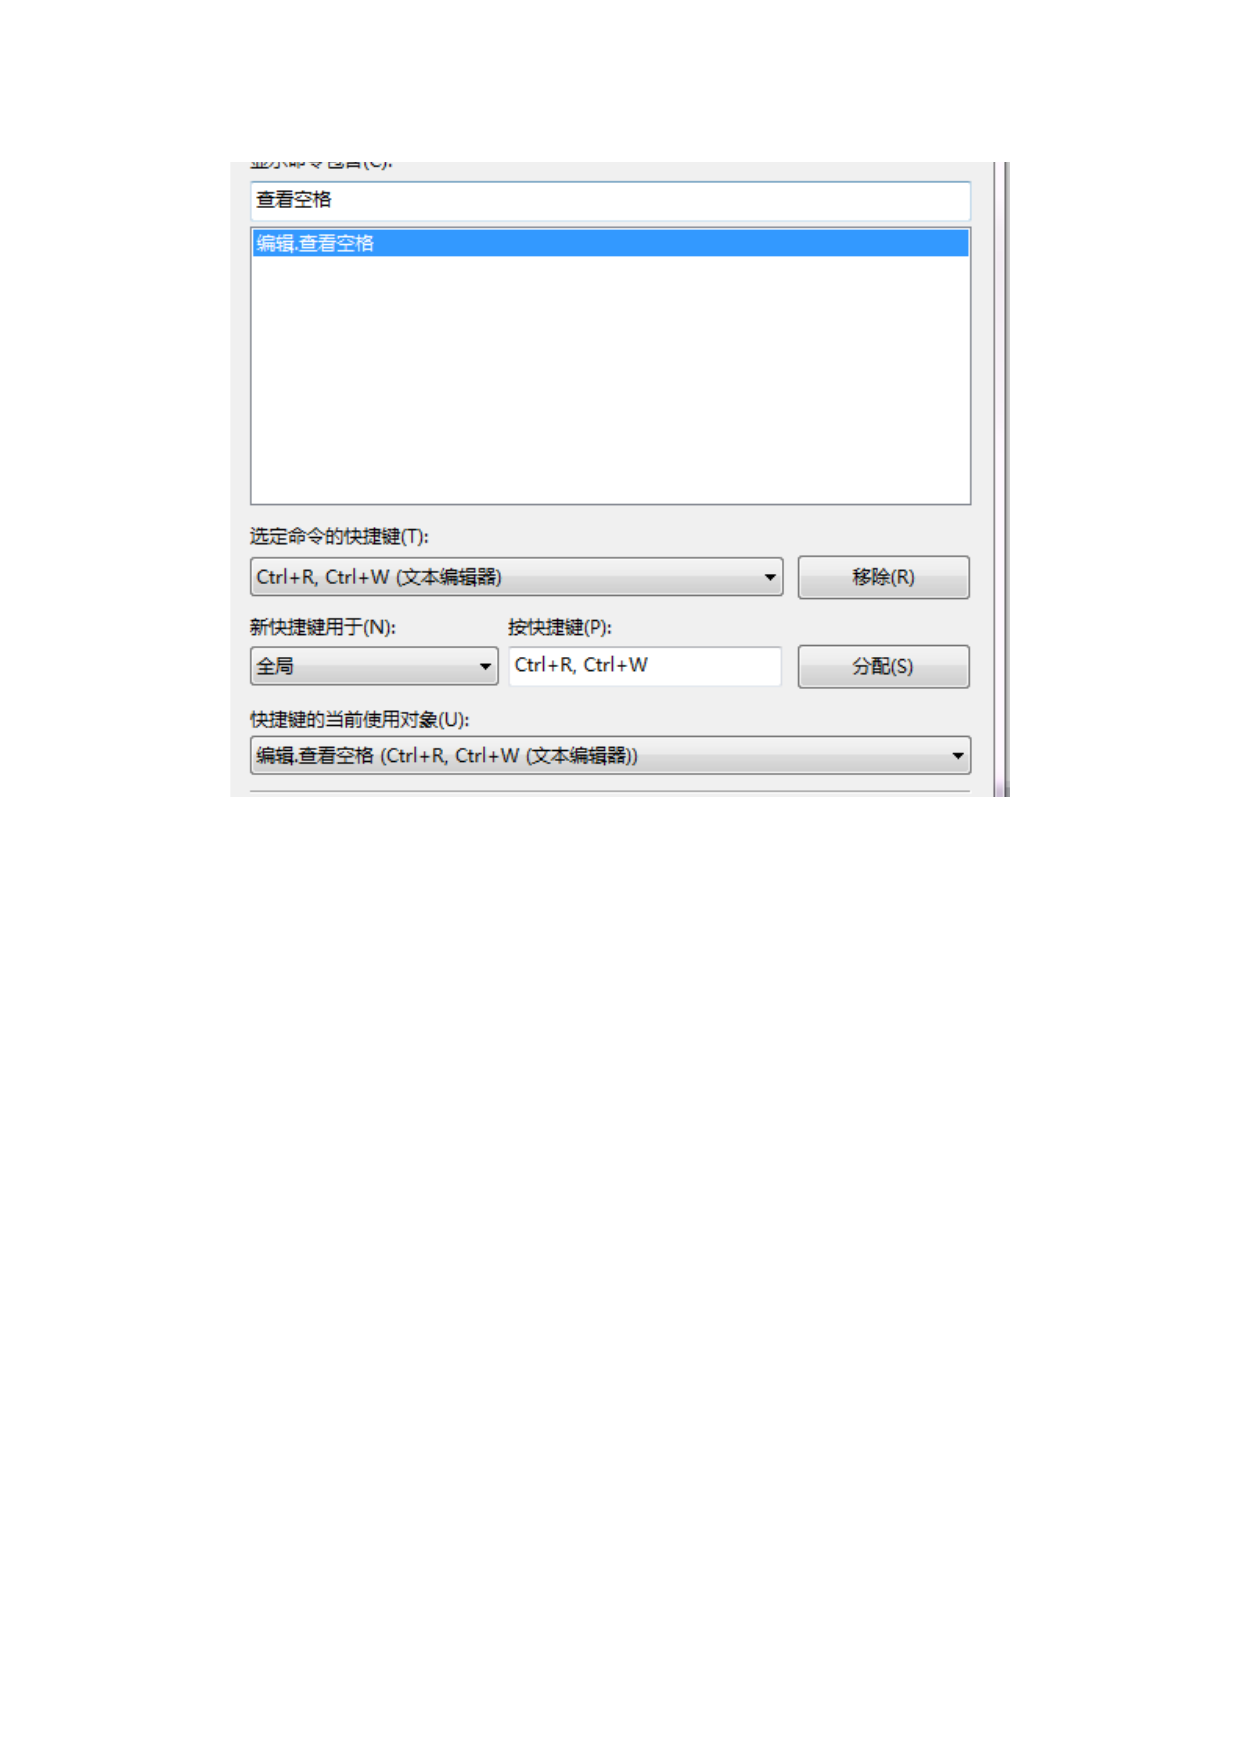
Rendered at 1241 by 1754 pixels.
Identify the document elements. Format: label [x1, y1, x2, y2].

picture [230, 162, 1010, 797]
